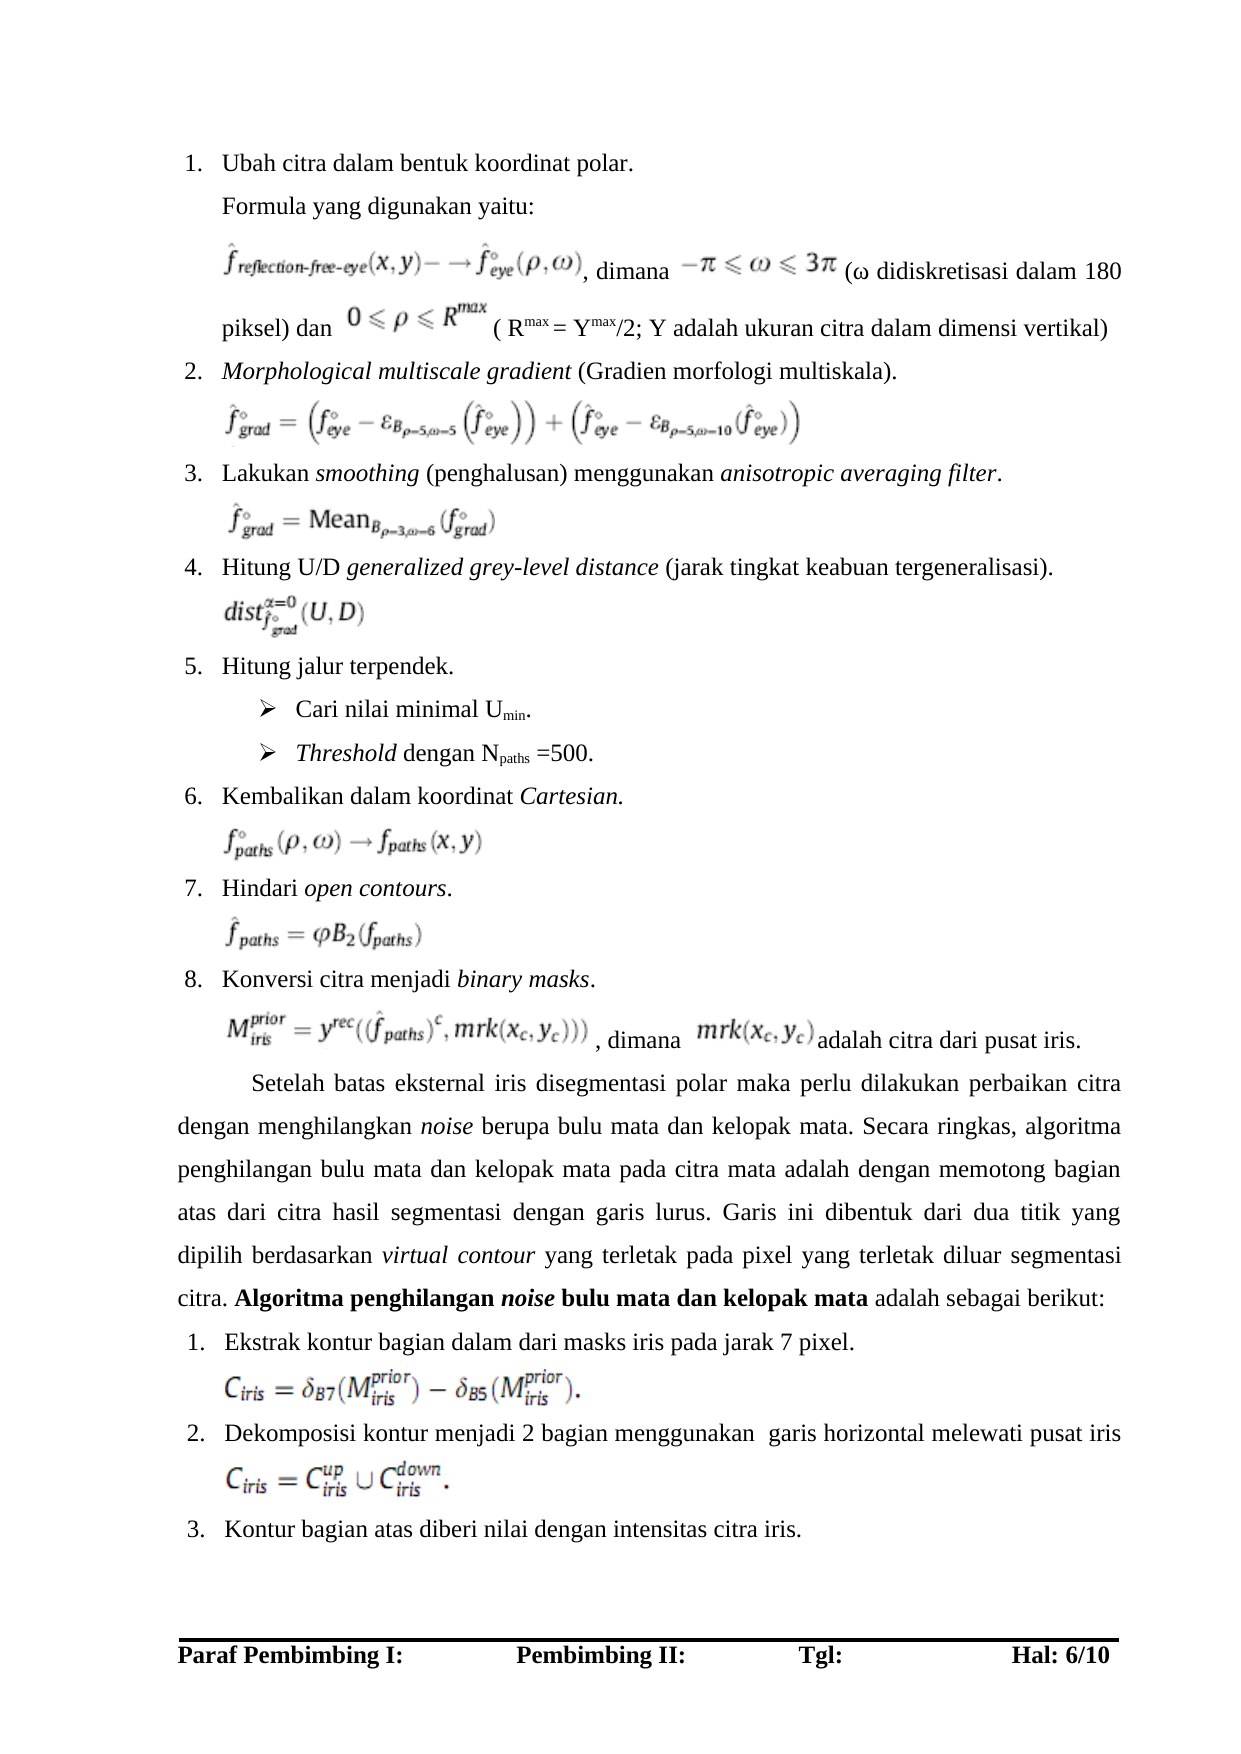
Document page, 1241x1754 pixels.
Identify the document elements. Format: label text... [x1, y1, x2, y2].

text Formula yang digunakan yaitu: [222, 191, 1122, 219]
list Ekstrak kontur bagian dalam dari masks iris pada jarak 7 pixel. [187, 1327, 1122, 1355]
list Dekomposisi kontur menjadi 2 bagian menggunakan garis horizontal melewati pusat iris [187, 1418, 1122, 1503]
picture [224, 1369, 584, 1407]
list Konversi citra menjadi binary masks. [184, 964, 1122, 993]
list Kontur bagian atas diberi nilai dengan intensitas citra iris. [187, 1514, 1122, 1543]
list Lakukan smoothing (penghalusan) menggunakan anisotropic averaging filter. [184, 458, 1122, 487]
list Hindari open contours. [184, 873, 1122, 902]
list Hitung U/D generalized grey-level distance (jarak tingkat keabuan tergeneralisasi). [184, 552, 1122, 581]
list Kembalikan dalam koordinat Cartesian. [184, 781, 1122, 809]
list Hitung jalur terpendek. [184, 651, 1122, 680]
list Morphological multiscale gradient (Gradien morfologi multiskala). [184, 356, 1122, 385]
list Ubah citra dalam bentuk koordinat polar. [184, 148, 1122, 176]
picture [224, 1458, 456, 1503]
text Setelah batas eksternal iris disegmentasi polar maka perlu dilakukan perbaikan citra dengan menghilangkan noise berupa bulu mata dan kelopak mata. Secara ringkas, algoritma penghilangan bulu mata dan kelopak mata pada citra mata adalah dengan memotong bagian atas dari citra hasil segmentasi dengan garis lurus. Garis ini dibentuk dari dua titik yang dipilih berdasarkan virtual contour yang terletak pada pixel yang terletak diluar segmentasi citra. Algoritma penghilangan noise bulu mata dan kelopak mata adalah sebagai berikut: [177, 1068, 1122, 1312]
text , dimana (ω didiskretisasi dalam 180 piksel) dan ( Rmax = Ymax/2; Y adalah ukuran citra dalam dimensi vertikal) [222, 234, 1122, 342]
list , dimana adalah citra dari pusat iris. [222, 1007, 1122, 1053]
list Cari nilai minimal Umin. [258, 694, 1122, 723]
list Threshold dengan Npaths =500. [258, 738, 1122, 766]
